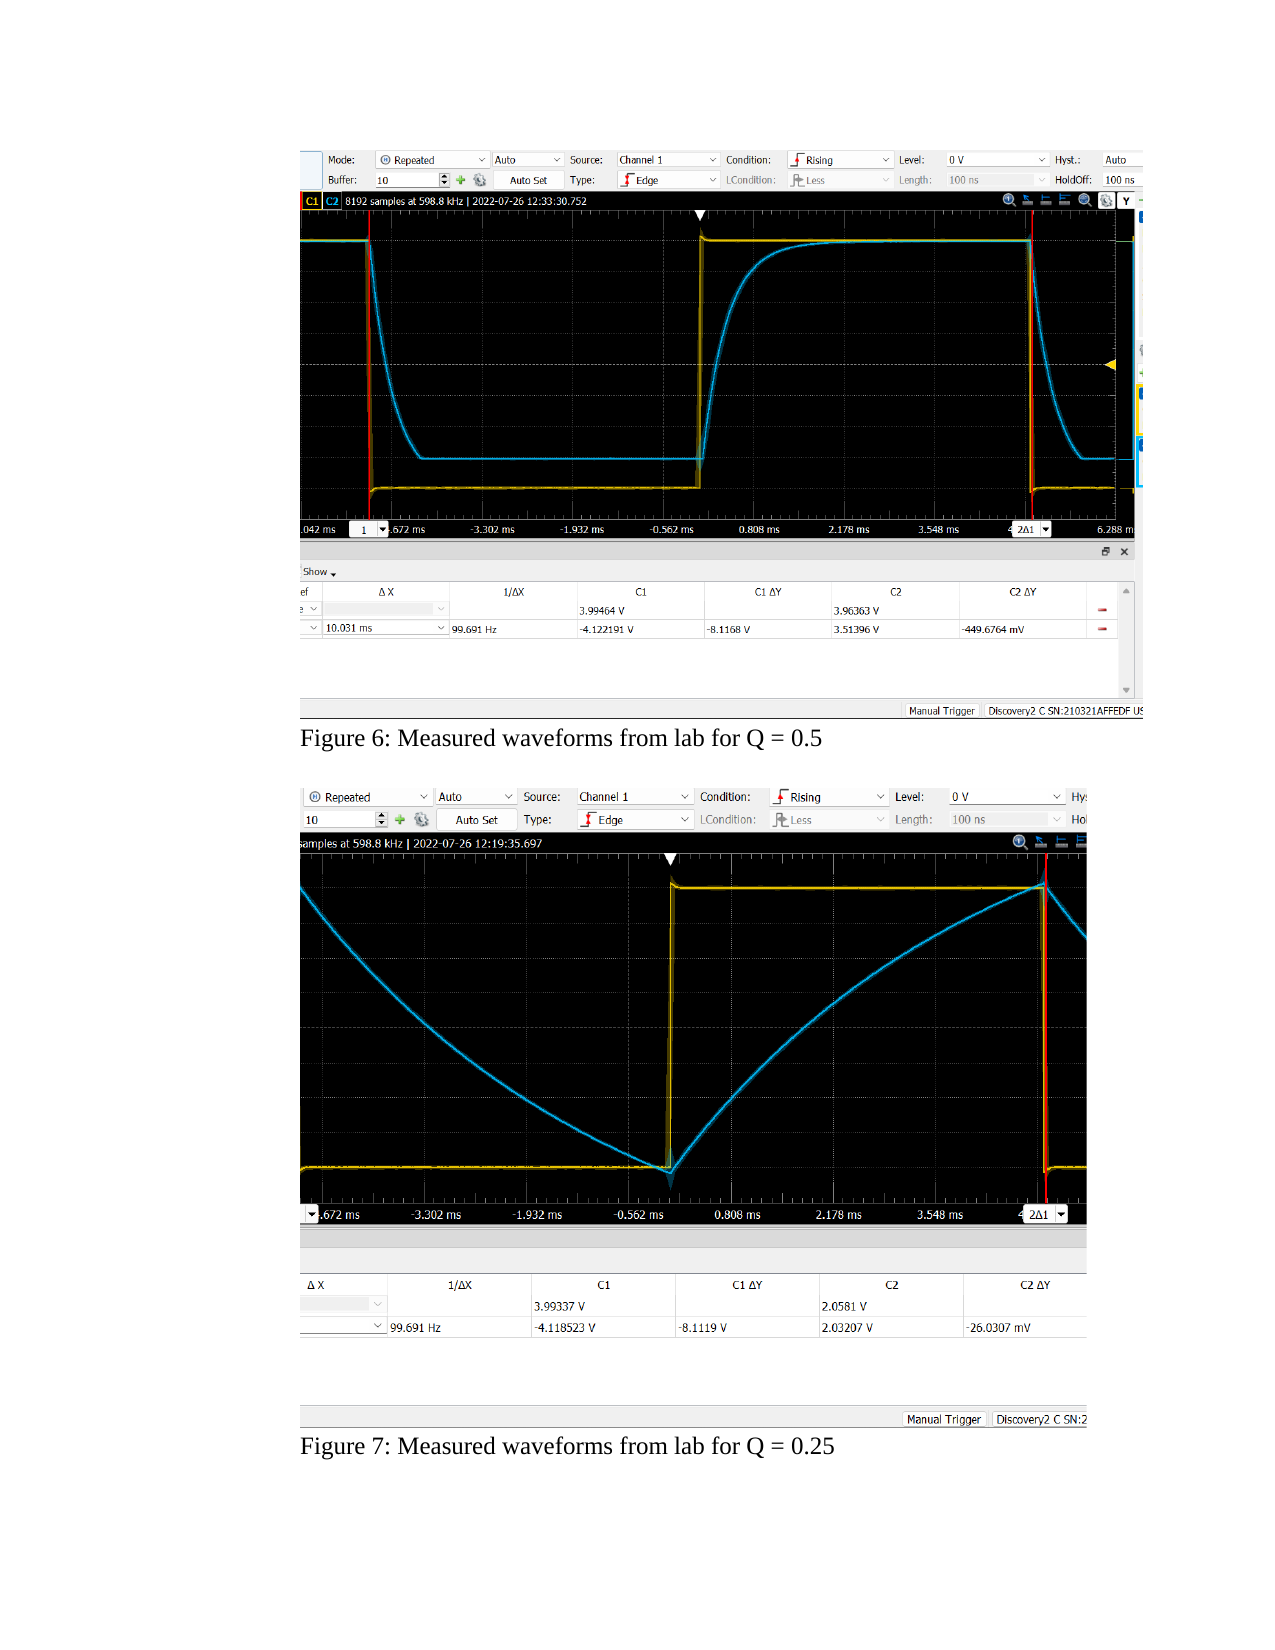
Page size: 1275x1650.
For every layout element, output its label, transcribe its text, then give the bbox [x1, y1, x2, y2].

picture [300, 788, 1087, 1428]
text Figure 6: Measured waveforms from lab for Q = 0.5 [300, 723, 1125, 751]
text Figure 7: Measured waveforms from lab for Q = 0.25 [300, 1431, 1125, 1460]
picture [300, 150, 1143, 719]
